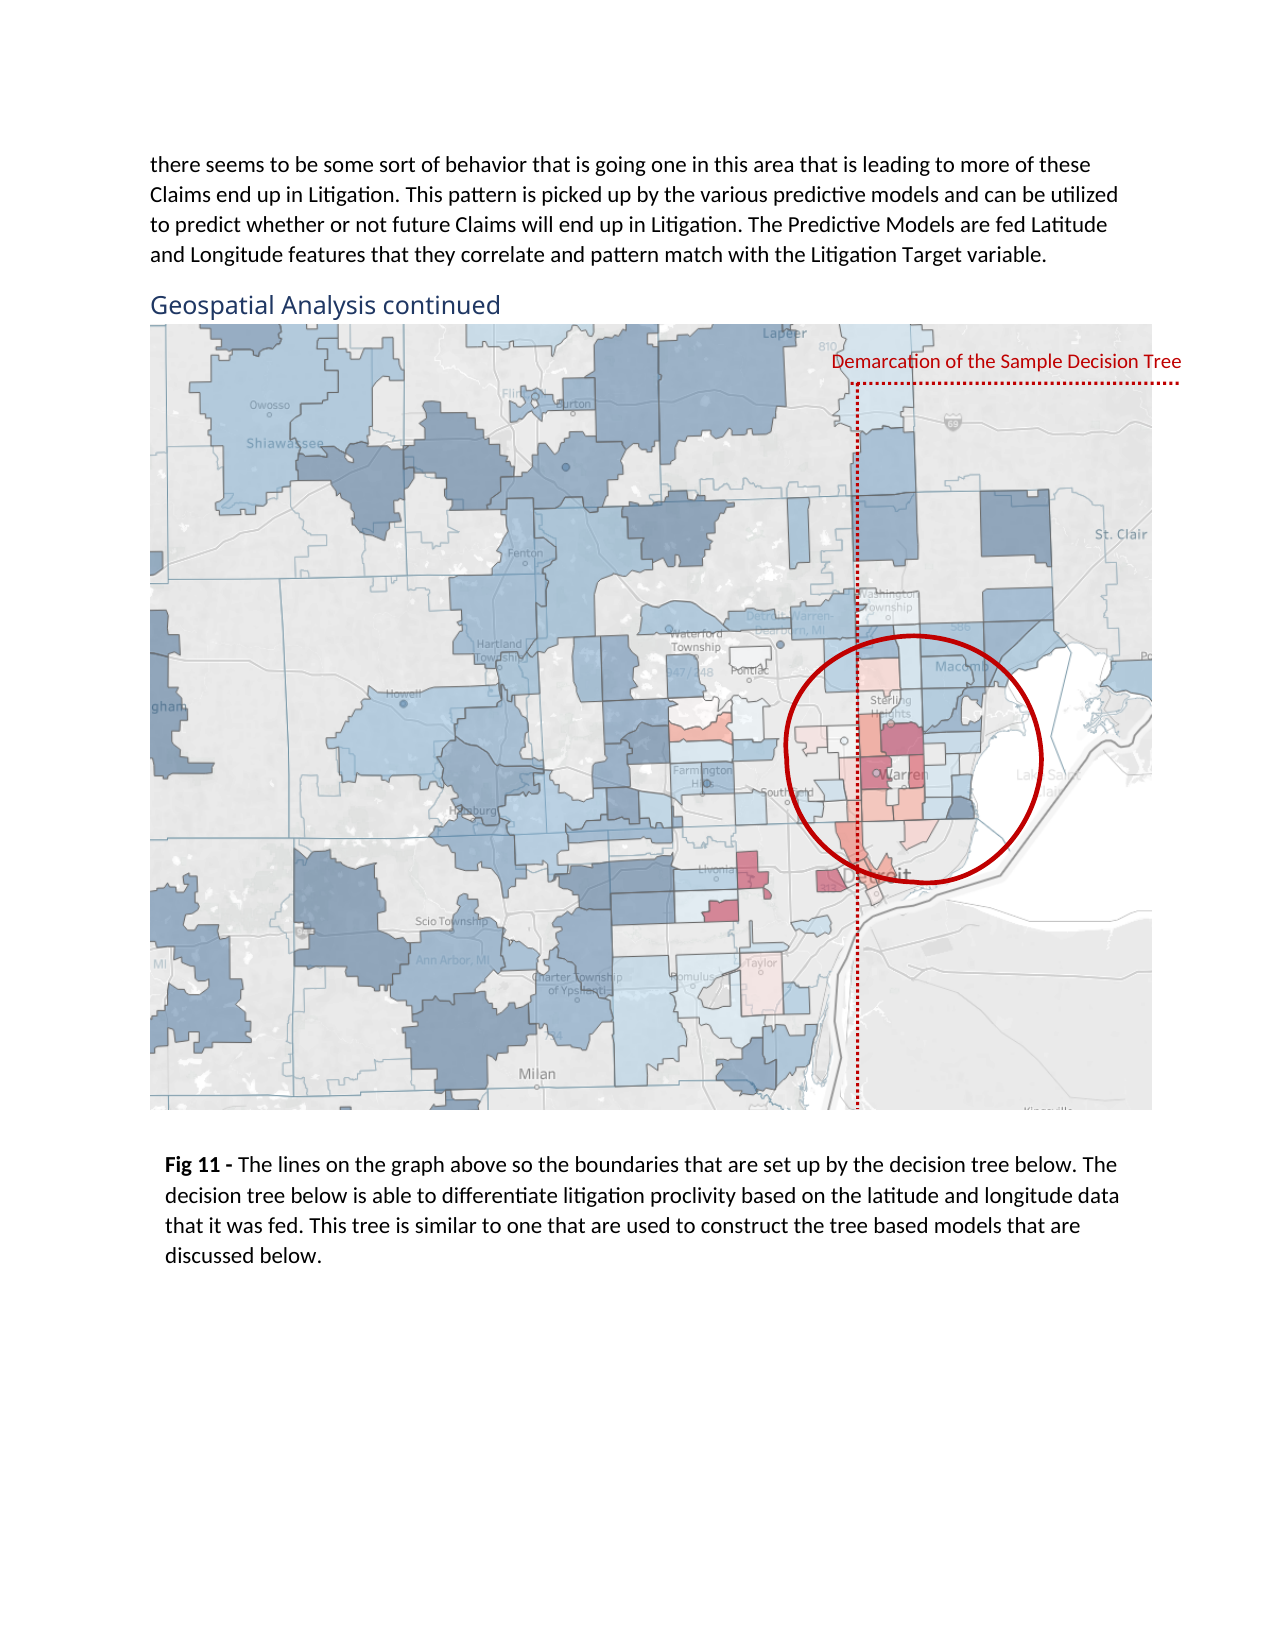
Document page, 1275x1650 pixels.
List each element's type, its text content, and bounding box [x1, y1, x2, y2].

subtitle Geospatial Analysis continued [150, 287, 1125, 322]
picture [150, 324, 1152, 1110]
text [150, 150, 1125, 269]
